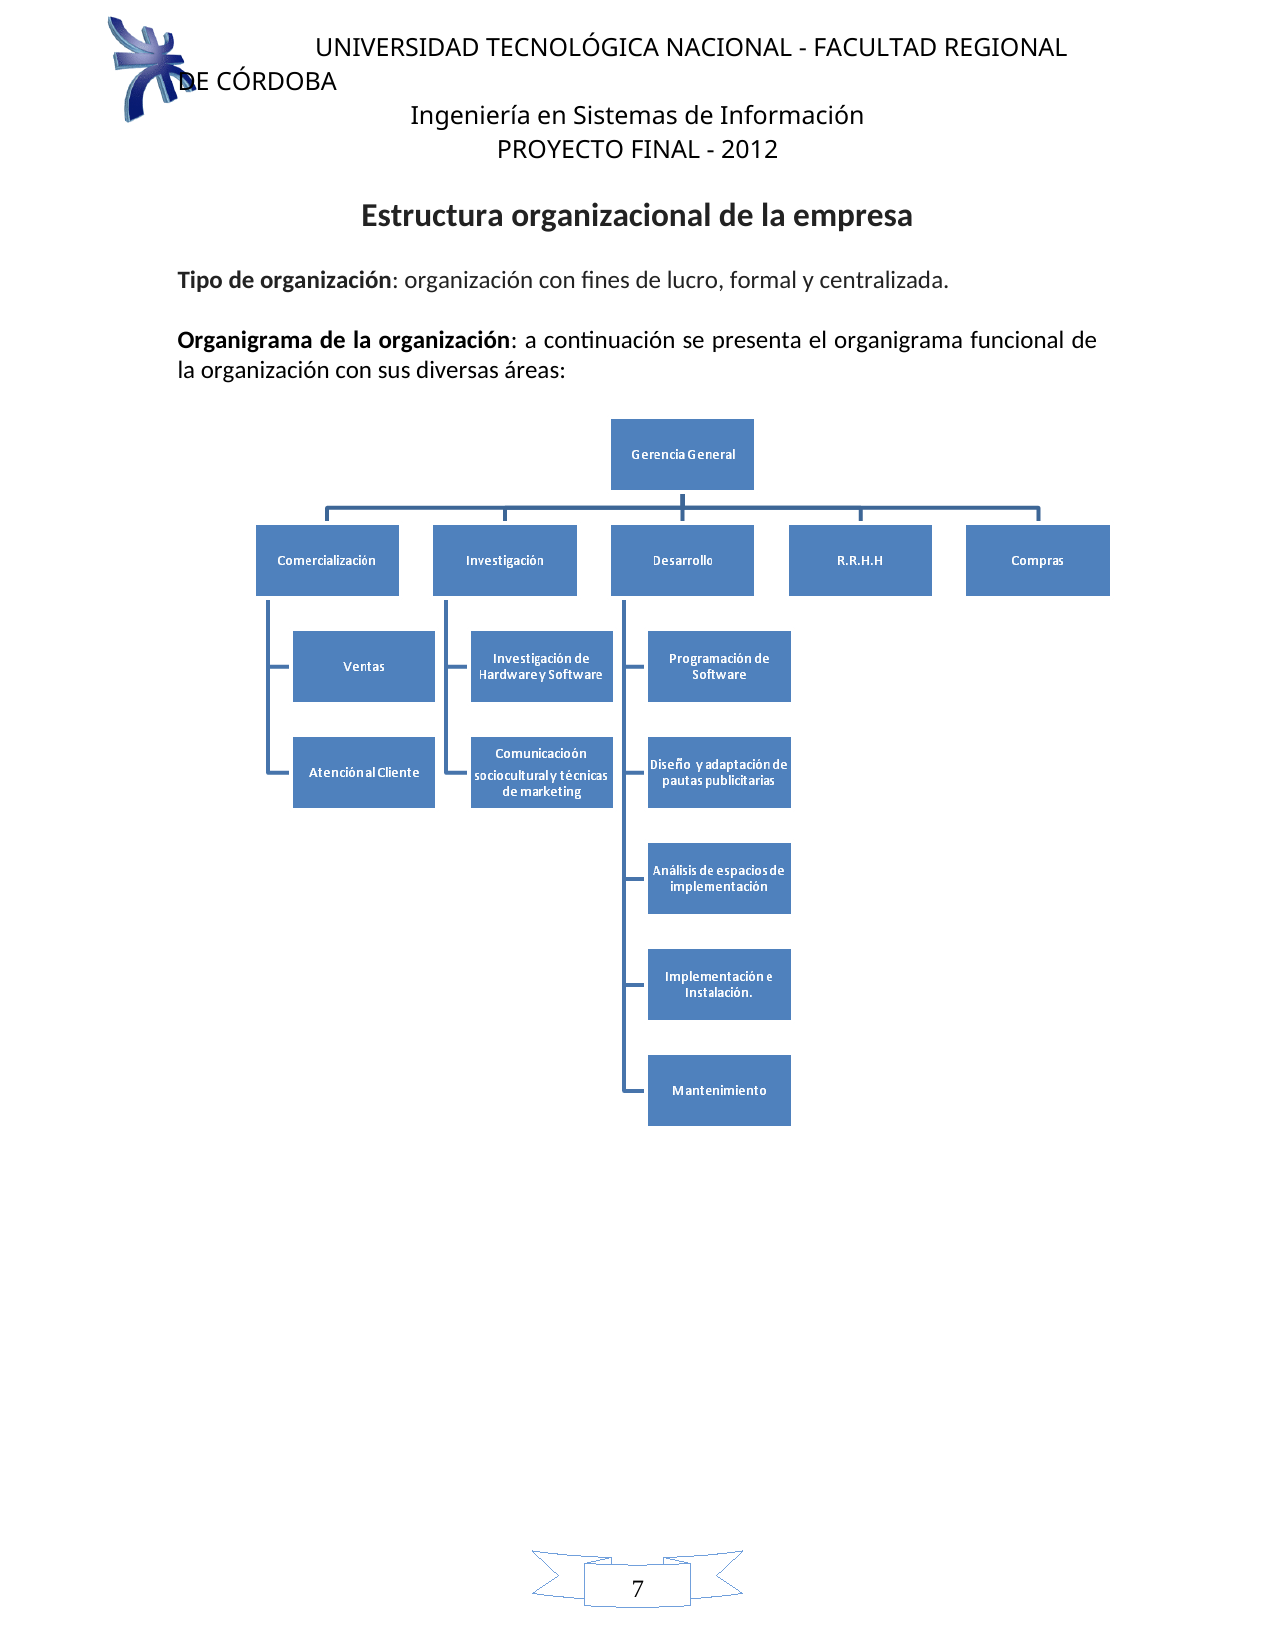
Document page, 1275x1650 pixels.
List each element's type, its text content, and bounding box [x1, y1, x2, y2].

picture [250, 415, 1116, 1129]
text Tipo de organización: organización con fines de lucro, formal y centralizada. [177, 264, 1098, 295]
text Organigrama de la organización: a continuación se presenta el organigrama funcional de la organización con sus diversas áreas: [177, 324, 1098, 385]
text Estructura organizacional de la empresa [177, 194, 1098, 235]
